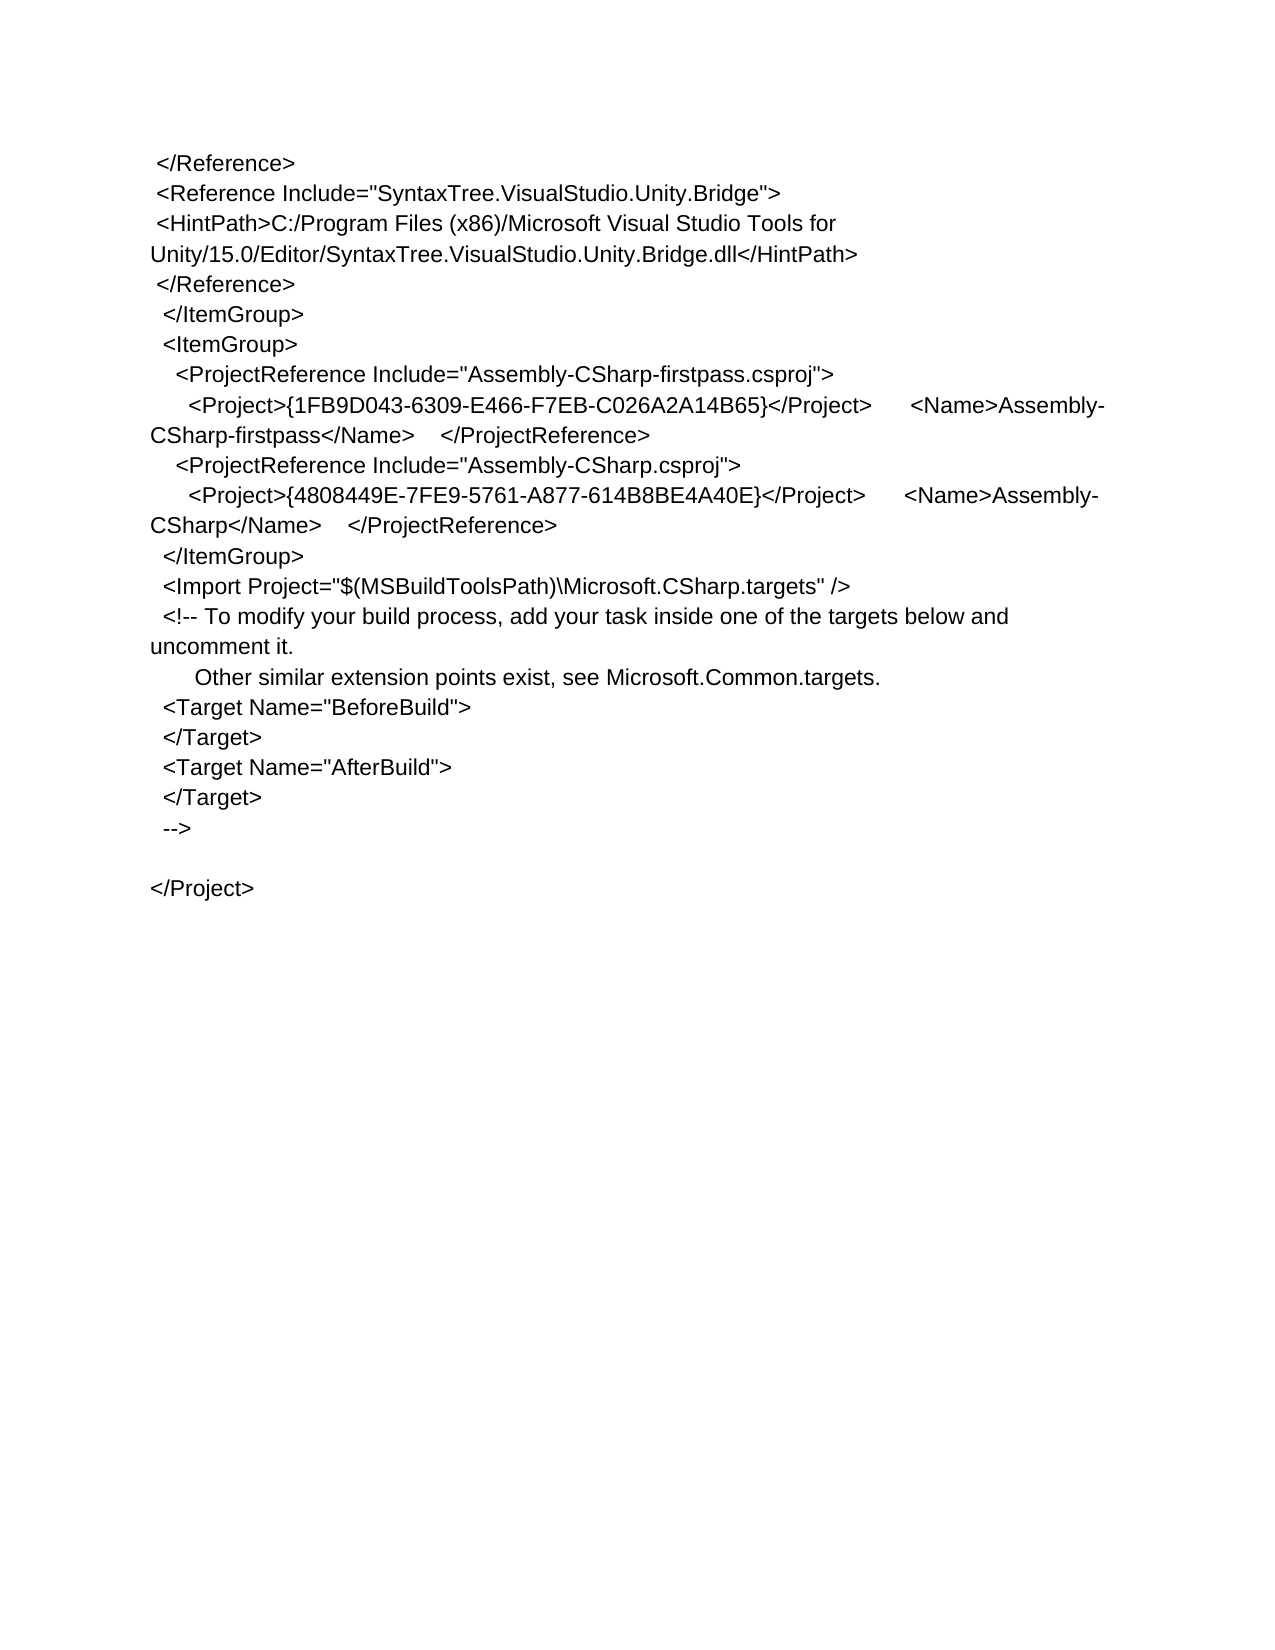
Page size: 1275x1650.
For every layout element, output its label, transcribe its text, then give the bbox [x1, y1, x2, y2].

text </Reference> [150, 150, 1125, 176]
text </ItemGroup> [150, 543, 1125, 569]
text <HintPath>C:/Program Files (x86)/Microsoft Visual Studio Tools for Unity/15.0/Editor/SyntaxTree.VisualStudio.Unity.Bridge.dll</HintPath> [150, 210, 1125, 267]
text <!-- To modify your build process, add your task inside one of the targets below and uncomment it. [150, 603, 1125, 660]
text </Target> [150, 784, 1125, 811]
text <ItemGroup> [150, 331, 1125, 358]
text <Target Name="BeforeBuild"> [150, 694, 1125, 720]
text </Target> [150, 724, 1125, 750]
text Other similar extension points exist, see Microsoft.Common.targets. [150, 663, 1125, 690]
text <ProjectReference Include="Assembly-CSharp.csproj"> [150, 452, 1125, 478]
text <Project>{4808449E-7FE9-5761-A877-614B8BE4A40E}</Project> <Name>Assembly-CSharp</Name> </ProjectReference> [150, 482, 1125, 539]
text </ItemGroup> [150, 301, 1125, 327]
text --> [150, 814, 1125, 841]
text <Reference Include="SyntaxTree.VisualStudio.Unity.Bridge"> [150, 180, 1125, 207]
text <Project>{1FB9D043-6309-E466-F7EB-C026A2A14B65}</Project> <Name>Assembly-CSharp-firstpass</Name> </ProjectReference> [150, 392, 1125, 448]
text </Reference> [150, 271, 1125, 297]
text <Import Project="$(MSBuildToolsPath)\Microsoft.CSharp.targets" /> [150, 573, 1125, 599]
text </Project> [150, 875, 1125, 901]
text <ProjectReference Include="Assembly-CSharp-firstpass.csproj"> [150, 361, 1125, 388]
text <Target Name="AfterBuild"> [150, 754, 1125, 781]
